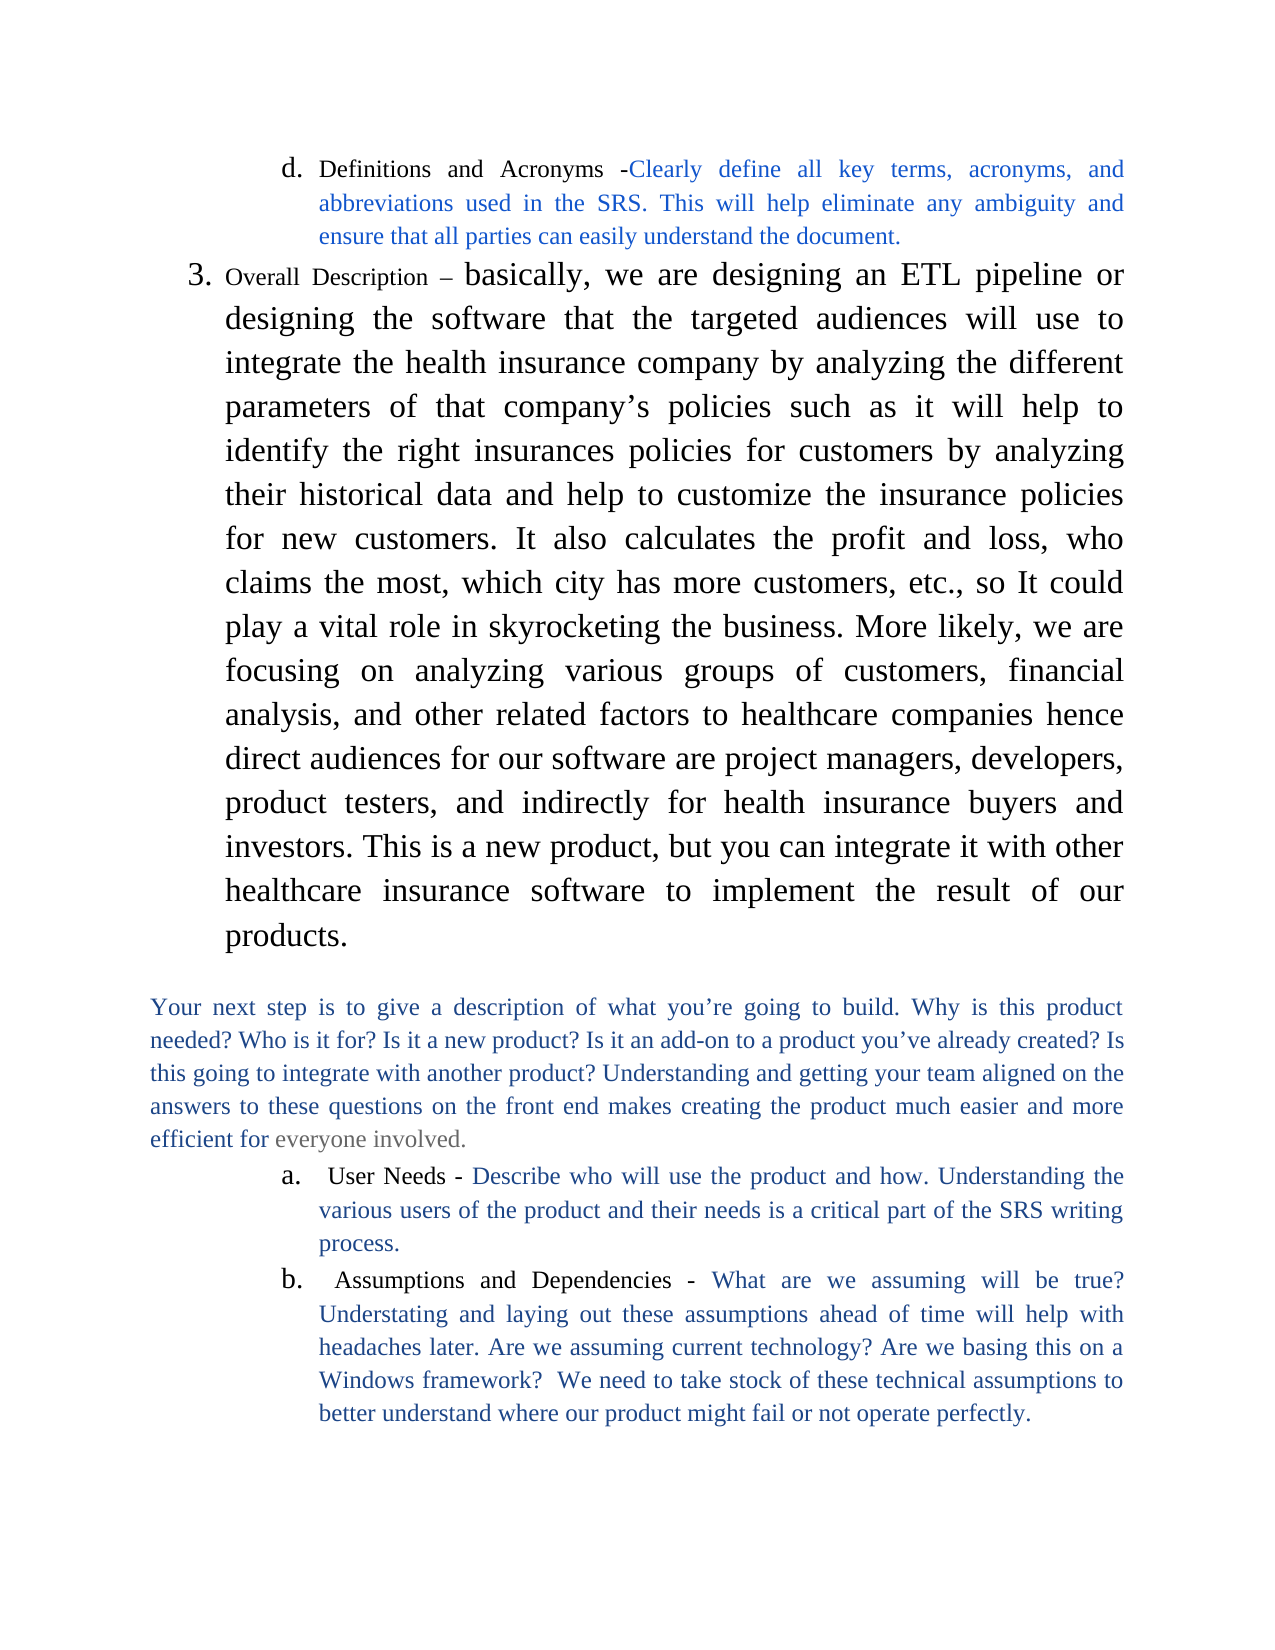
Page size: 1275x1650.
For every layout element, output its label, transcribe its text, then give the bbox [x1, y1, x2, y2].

subtitle Your next step is to give a description of what you’re going to build. Why is this product needed? Who is it for? Is it a new product? Is it an add-on to a product you’ve already created? Is this going to integrate with another product? Understanding and getting your team aligned on the answers to these questions on the front end makes creating the product much easier and more efficient for everyone involved. [150, 992, 1125, 1153]
subtitle Overall Description – basically, we are designing an ETL pipeline or designing the software that the targeted audiences will use to integrate the health insurance company by analyzing the different parameters of that company’s policies such as it will help to identify the right insurances policies for customers by analyzing their historical data and help to customize the insurance policies for new customers. It also calculates the profit and loss, who claims the most, which city has more customers, etc., so It could play a vital role in skyrocketing the business. More likely, we are focusing on analyzing various groups of customers, financial analysis, and other related factors to healthcare companies hence direct audiences for our software are project managers, developers, product testers, and indirectly for health insurance buyers and investors. This is a new product, but you can integrate it with other healthcare insurance software to implement the result of our products. [187, 254, 1125, 953]
subtitle Assumptions and Dependencies - What are we assuming will be true? Understating and laying out these assumptions ahead of time will help with headaches later. Are we assuming current technology? Are we basing this on a Windows framework? We need to take stock of these technical assumptions to better understand where our product might fail or not operate perfectly. [281, 1261, 1125, 1426]
subtitle User Needs - Describe who will use the product and how. Understanding the various users of the product and their needs is a critical part of the SRS writing process. [281, 1157, 1125, 1257]
subtitle Definitions and Acronyms -Clearly define all key terms, acronyms, and abbreviations used in the SRS. This will help eliminate any ambiguity and ensure that all parties can easily understand the document. [281, 150, 1125, 249]
